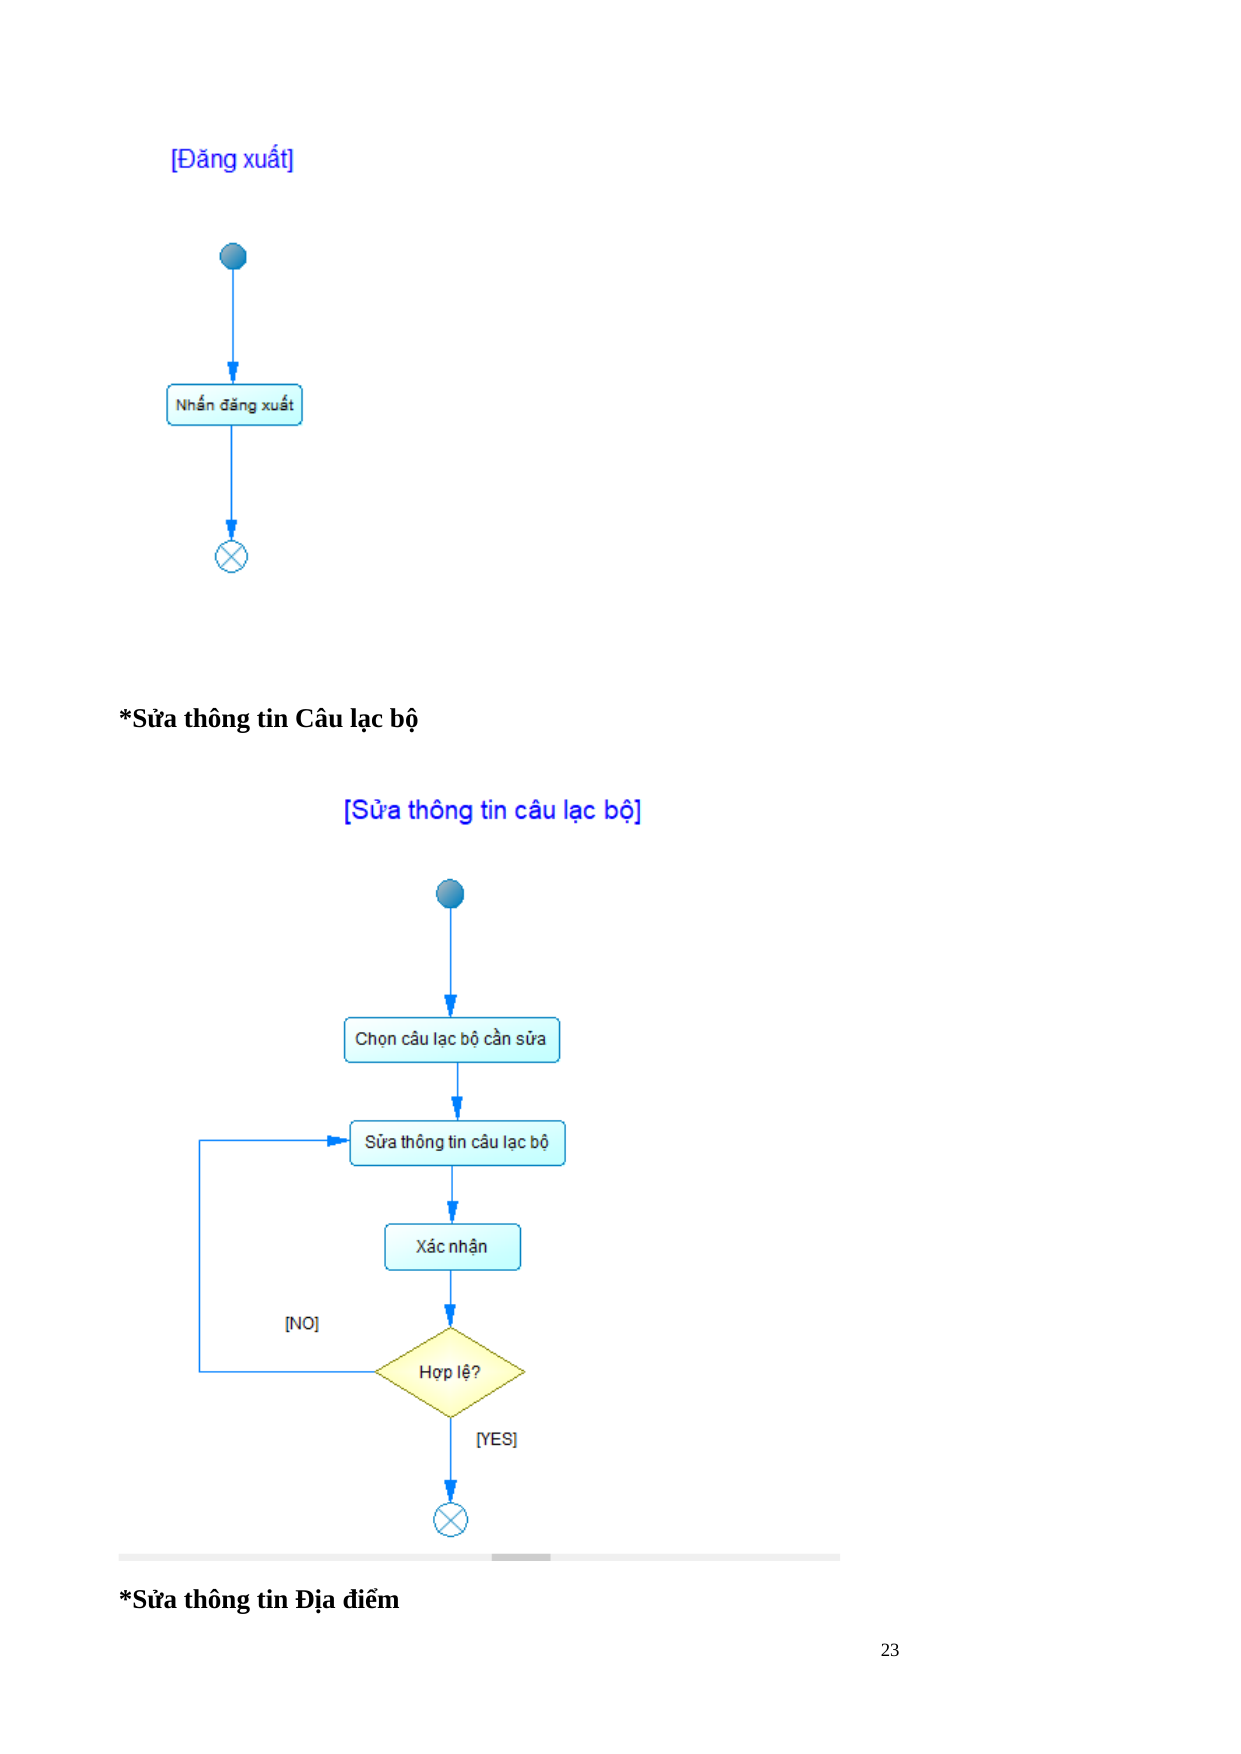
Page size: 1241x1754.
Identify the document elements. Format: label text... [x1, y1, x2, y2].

picture [118, 118, 358, 628]
text *Sửa thông tin Địa điểm [118, 1583, 1122, 1614]
picture [118, 755, 841, 1561]
text *Sửa thông tin Câu lạc bộ [118, 703, 1122, 734]
